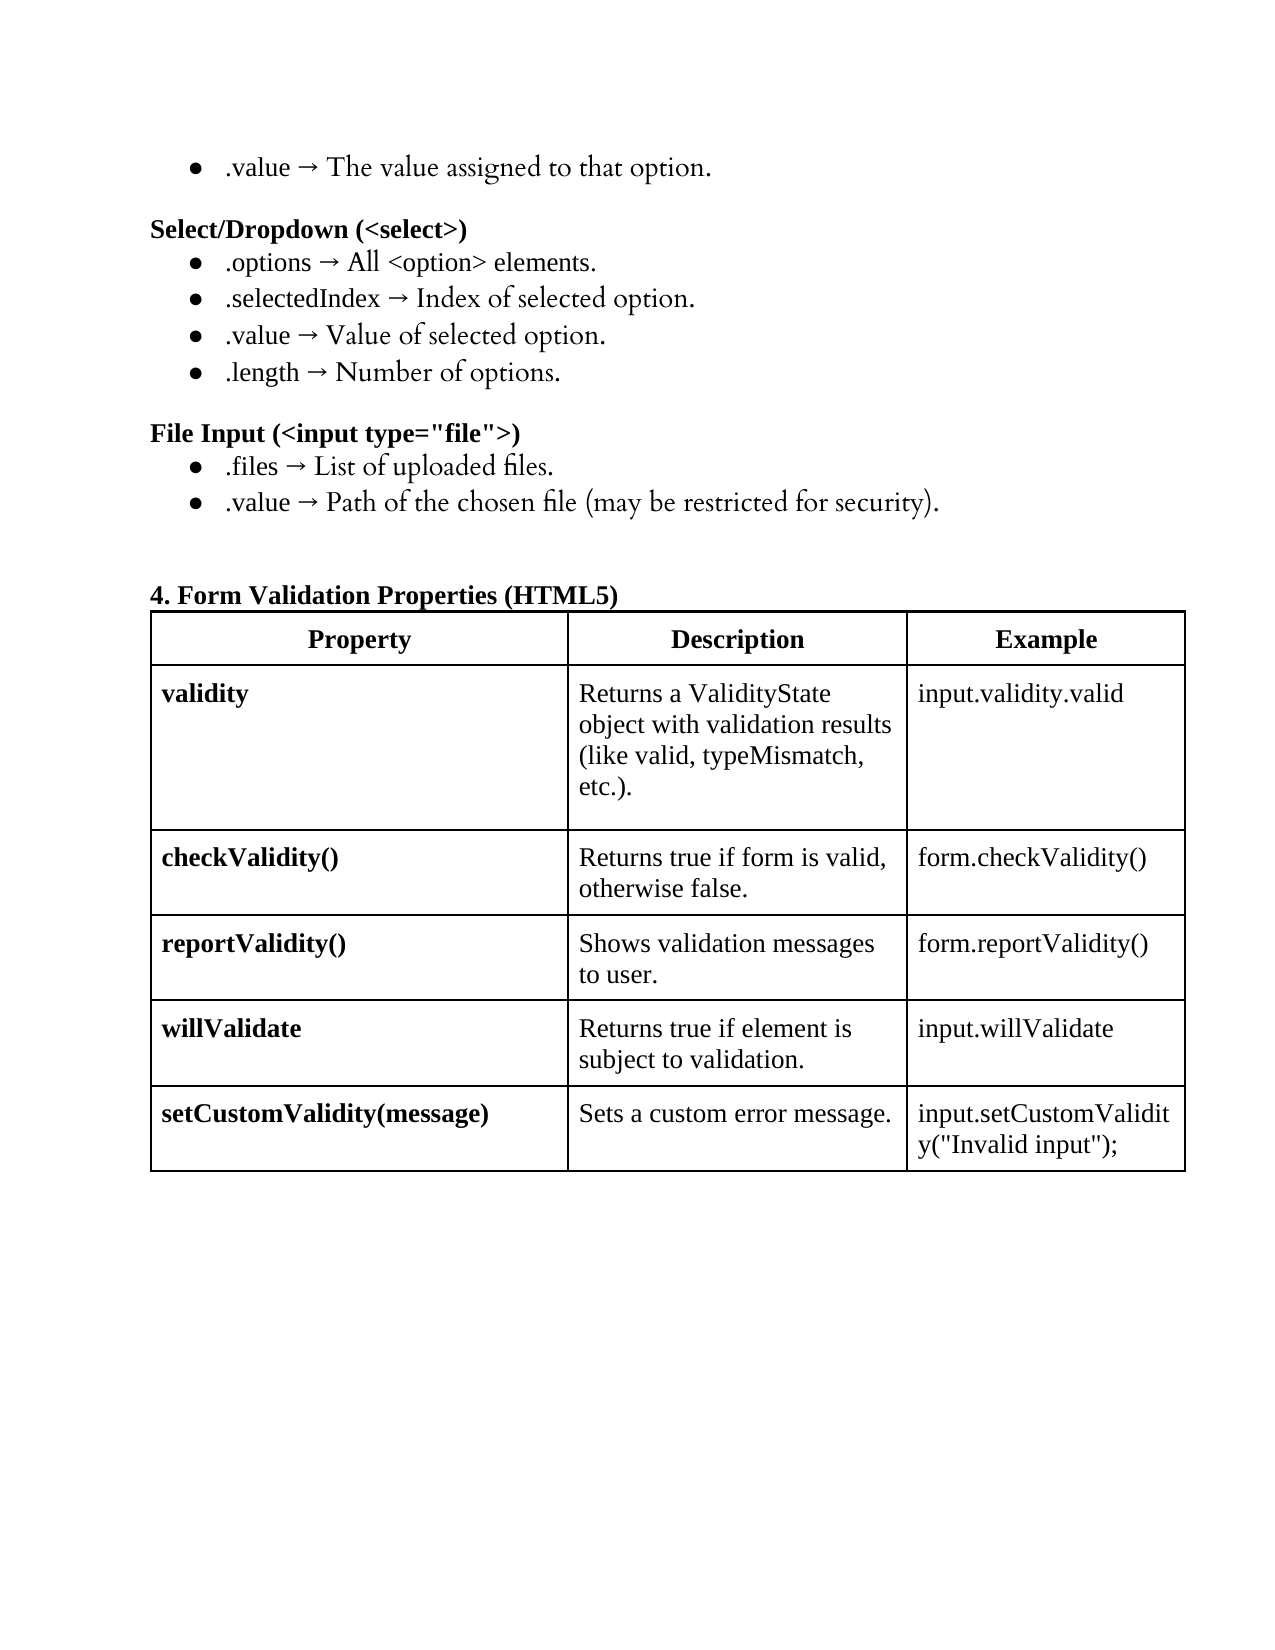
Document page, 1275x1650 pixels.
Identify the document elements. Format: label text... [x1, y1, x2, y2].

table_cell checkValidity() [152, 831, 567, 914]
list .length → Number of options. [187, 354, 1125, 417]
subtitle 4. Form Validation Properties (HTML5) [150, 579, 1125, 610]
table_header Example [908, 613, 1184, 664]
table_cell Sets a custom error message. [569, 1087, 906, 1170]
list .value → The value assigned to that option. [187, 150, 1125, 213]
subtitle Select/Dropdown (<select>) [150, 213, 1125, 244]
table_cell setCustomValidity(message) [152, 1087, 567, 1170]
list .files → List of uploaded files. [187, 448, 1125, 485]
list .value → Path of the chosen file (may be restricted for security). [187, 485, 1125, 548]
list .selectedIndex → Index of selected option. [187, 281, 1125, 317]
table_cell validity [152, 666, 567, 829]
table_header Description [569, 613, 906, 664]
table_cell Returns true if form is valid, otherwise false. [569, 831, 906, 914]
table_cell Returns a ValidityState object with validation results (like valid, typeMismatch, etc.). [569, 666, 906, 829]
table_cell reportValidity() [152, 916, 567, 999]
table_cell form.checkValidity() [908, 831, 1184, 914]
table_cell input.setCustomValidity("Invalid input"); [908, 1087, 1184, 1170]
table_cell willValidate [152, 1001, 567, 1084]
table_cell form.reportValidity() [908, 916, 1184, 999]
list .options → All <option> elements. [187, 244, 1125, 281]
table_cell input.willValidate [908, 1001, 1184, 1084]
table_header Property [152, 613, 567, 664]
table_cell Returns true if element is subject to validation. [569, 1001, 906, 1084]
table_cell input.validity.valid [908, 666, 1184, 829]
table_cell Shows validation messages to user. [569, 916, 906, 999]
list .value → Value of selected option. [187, 317, 1125, 354]
subtitle File Input (<input type="file">) [150, 417, 1125, 448]
